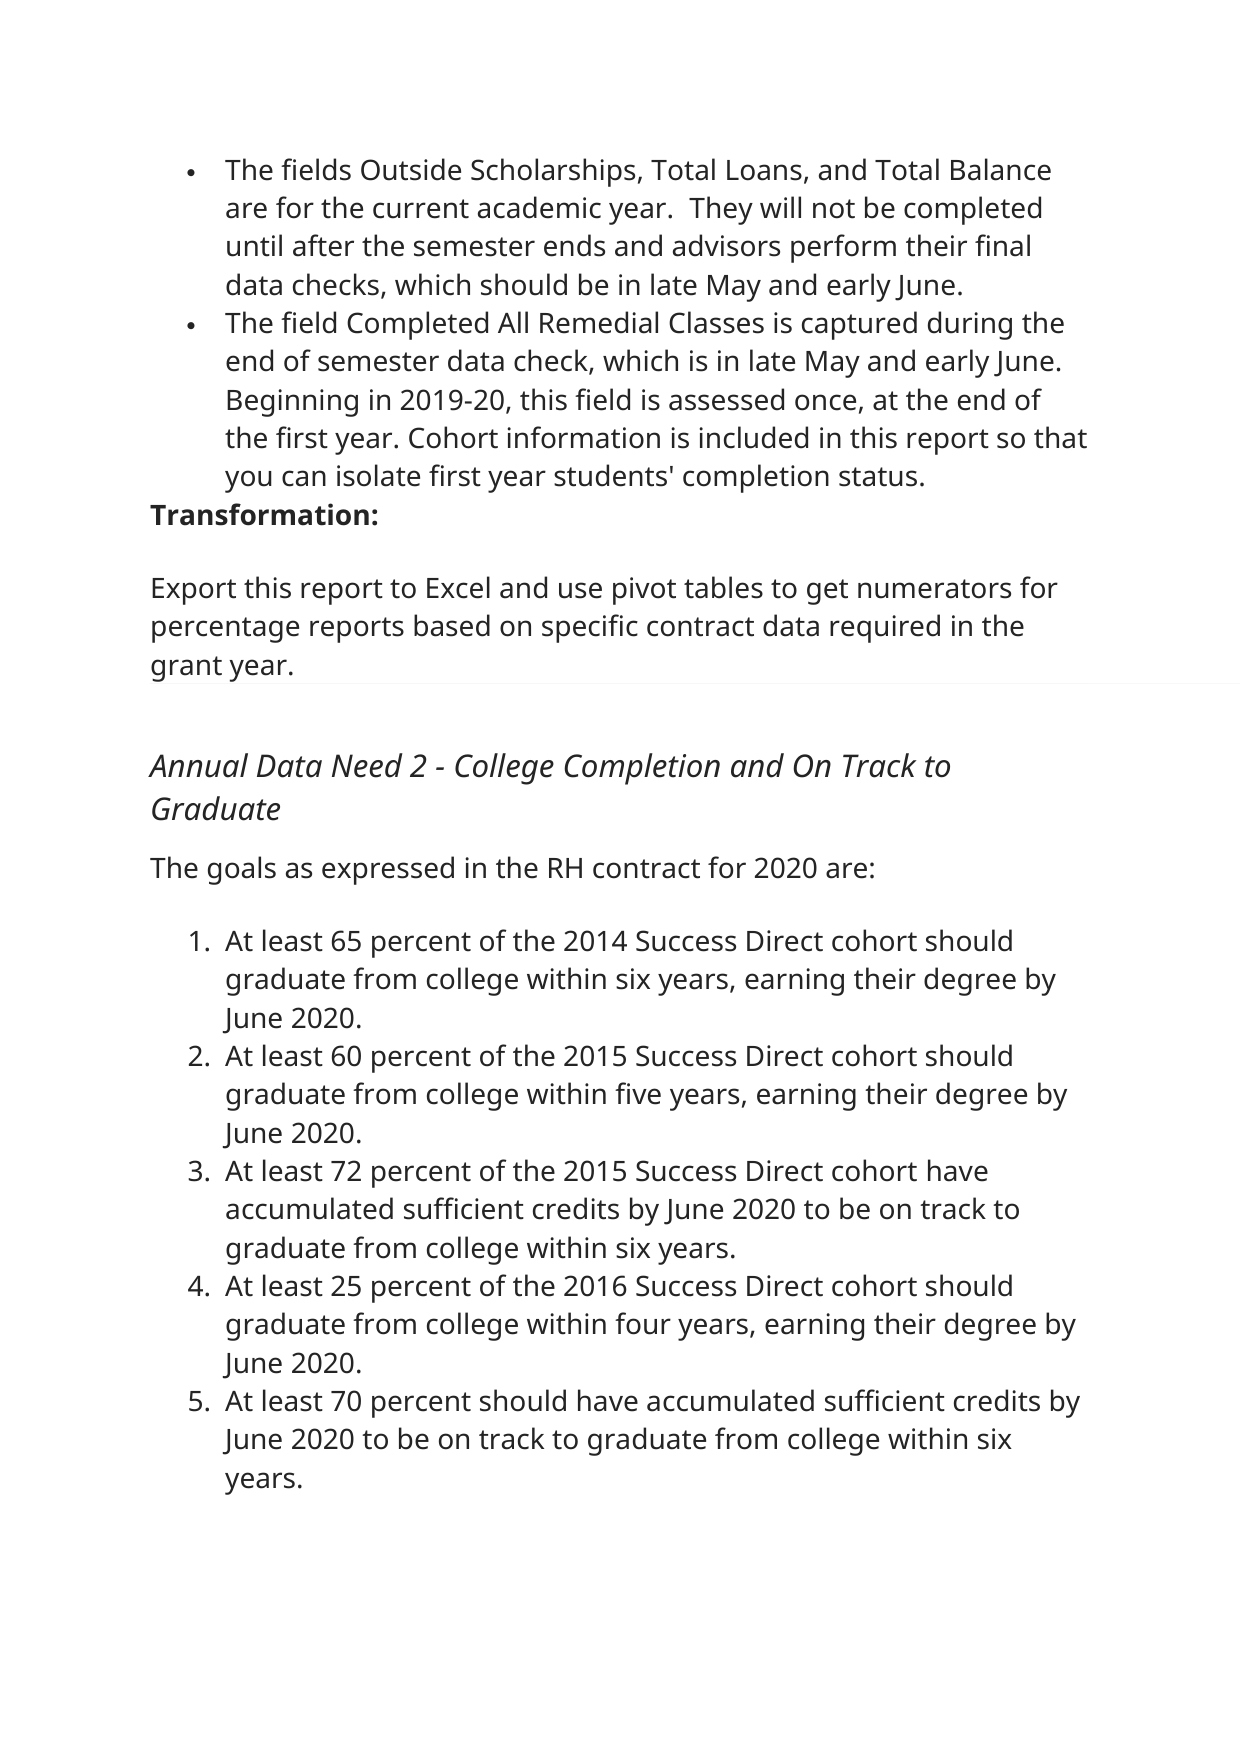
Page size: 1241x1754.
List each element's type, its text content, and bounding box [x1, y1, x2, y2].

text Transformation: [150, 495, 1090, 533]
list The field Completed All Remedial Classes is captured during the end of semester data check, which is in late May and early June. Beginning in 2019-20, this field is assessed once, at the end of the first year. Cohort information is included in this report so that you can isolate first year students' completion status. [187, 303, 1090, 495]
list At least 72 percent of the 2015 Success Direct cohort have accumulated sufficient credits by June 2020 to be on track to graduate from college within six years. [187, 1151, 1090, 1266]
text Export this report to Excel and use pivot tables to get numerators for percentage reports based on specific contract data required in the grant year. [150, 568, 1090, 683]
list At least 60 percent of the 2015 Success Direct cohort should graduate from college within five years, earning their degree by June 2020. [187, 1036, 1090, 1151]
list At least 70 percent should have accumulated sufficient credits by June 2020 to be on track to graduate from college within six years. [187, 1381, 1090, 1496]
list At least 65 percent of the 2014 Success Direct cohort should graduate from college within six years, earning their degree by June 2020. [187, 921, 1090, 1036]
subtitle Annual Data Need 2 - College Completion and On Track to Graduate [150, 744, 1090, 829]
list At least 25 percent of the 2016 Success Direct cohort should graduate from college within four years, earning their degree by June 2020. [187, 1266, 1090, 1381]
list The fields Outside Scholarships, Total Loans, and Total Balance are for the current academic year. They will not be completed until after the semester ends and advisors perform their final data checks, which should be in late May and early June. [187, 150, 1090, 303]
text The goals as expressed in the RH contract for 2020 are: [150, 848, 1090, 886]
